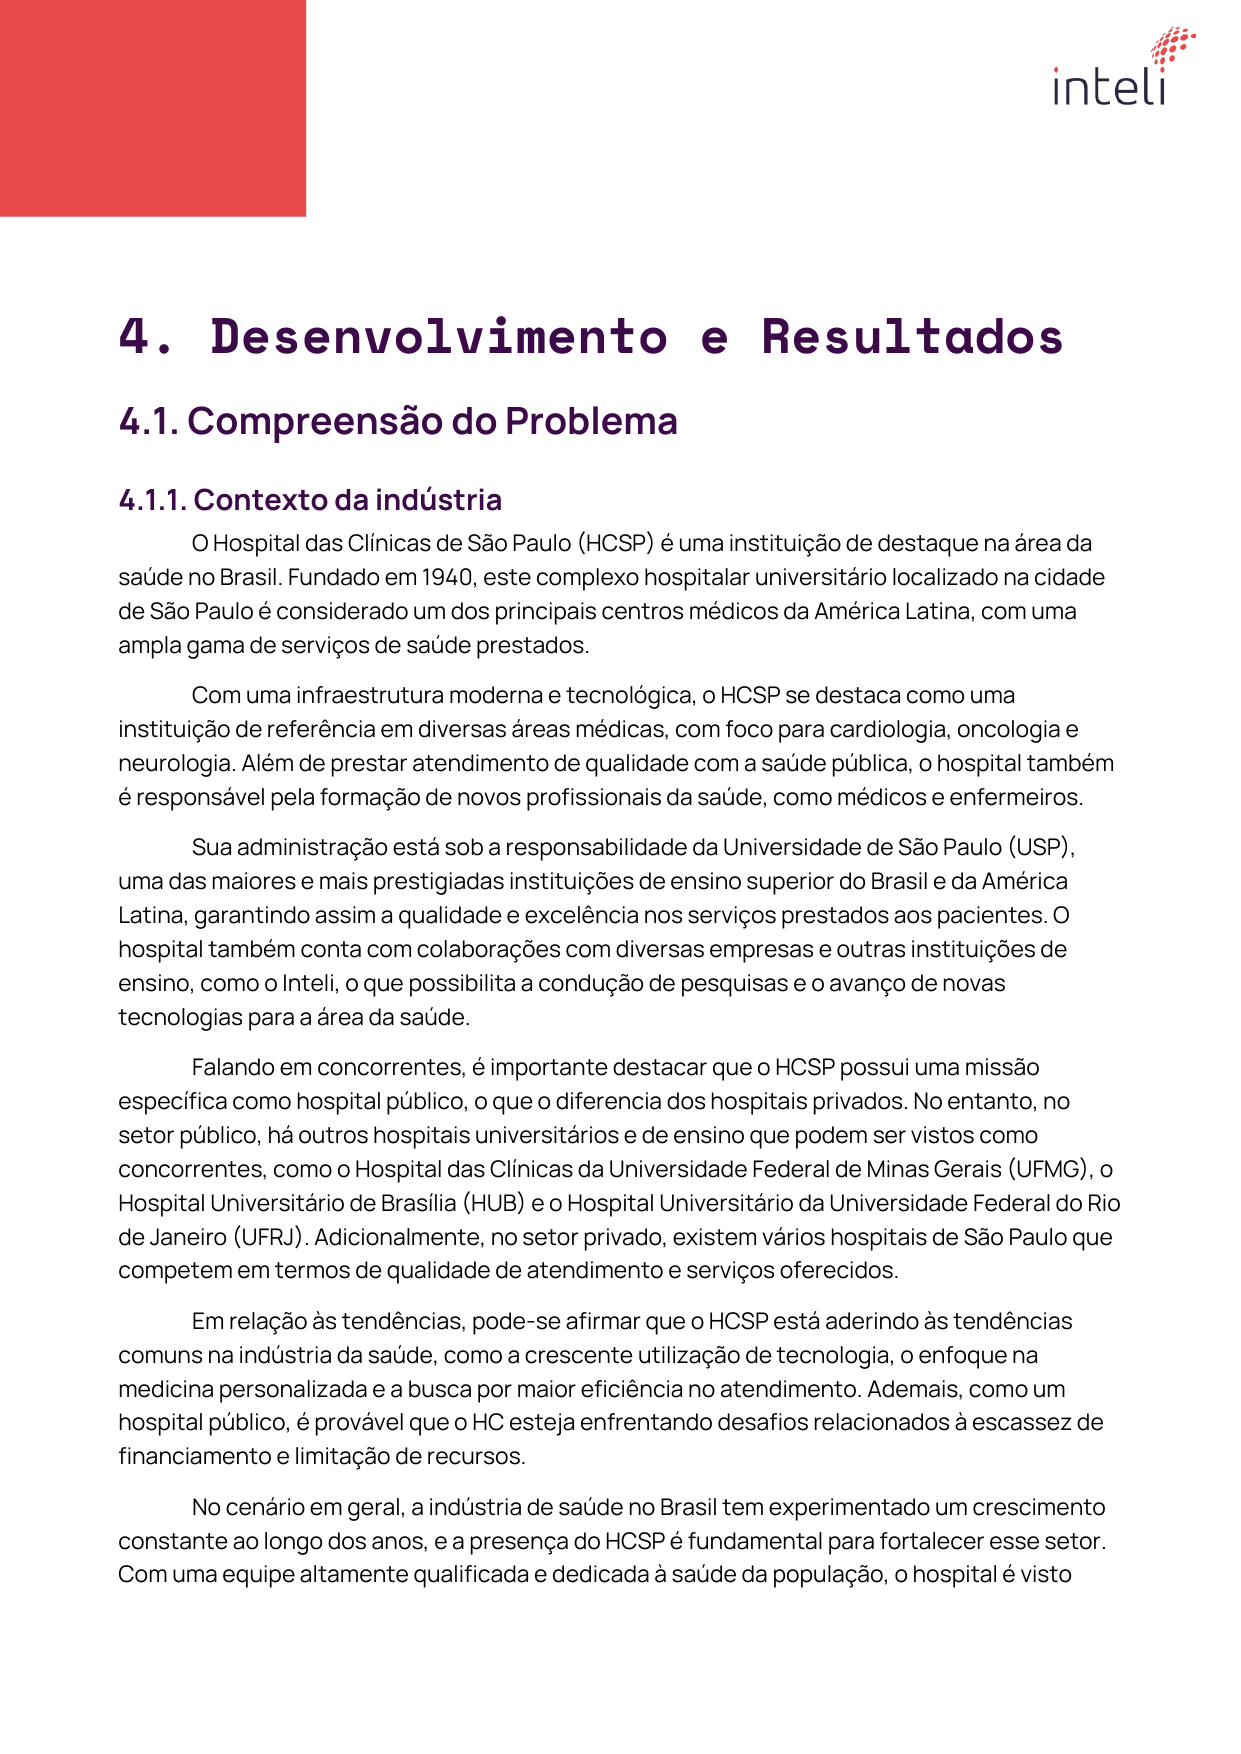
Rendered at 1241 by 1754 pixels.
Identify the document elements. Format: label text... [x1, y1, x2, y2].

picture [1054, 27, 1197, 105]
subtitle 4.1.1. Contexto da indústria [118, 479, 1122, 519]
text O Hospital das Clínicas de São Paulo (HCSP) é uma instituição de destaque na área da saúde no Brasil. Fundado em 1940, este complexo hospitalar universitário localizado na cidade de São Paulo é considerado um dos principais centros médicos da América Latina, com uma ampla gama de serviços de saúde prestados. [118, 527, 1122, 660]
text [118, 1491, 1122, 1590]
subtitle 4. Desenvolvimento e Resultados [118, 174, 1122, 372]
text Sua administração está sob a responsabilidade da Universidade de São Paulo (USP), uma das maiores e mais prestigiadas instituições de ensino superior do Brasil e da América Latina, garantindo assim a qualidade e excelência nos serviços prestados aos pacientes. O hospital também conta com colaborações com diversas empresas e outras instituições de ensino, como o Inteli, o que possibilita a condução de pesquisas e o avanço de novas tecnologias para a área da saúde. [118, 831, 1122, 1032]
picture [0, 0, 307, 217]
text Em relação às tendências, pode-se afirmar que o HCSP está aderindo às tendências comuns na indústria da saúde, como a crescente utilização de tecnologia, o enfoque na medicina personalizada e a busca por maior eficiência no atendimento. Ademais, como um hospital público, é provável que o HC esteja enfrentando desafios relacionados à escassez de financiamento e limitação de recursos. [118, 1305, 1122, 1472]
subtitle 4.1. Compreensão do Problema [118, 394, 1122, 446]
text Falando em concorrentes, é importante destacar que o HCSP possui uma missão específica como hospital público, o que o diferencia dos hospitais privados. No entanto, no setor público, há outros hospitais universitários e de ensino que podem ser vistos como concorrentes, como o Hospital das Clínicas da Universidade Federal de Minas Gerais (UFMG), o Hospital Universitário de Brasília (HUB) e o Hospital Universitário da Universidade Federal do Rio de Janeiro (UFRJ). Adicionalmente, no setor privado, existem vários hospitais de São Paulo que competem em termos de qualidade de atendimento e serviços oferecidos. [118, 1051, 1122, 1286]
text Com uma infraestrutura moderna e tecnológica, o HCSP se destaca como uma instituição de referência em diversas áreas médicas, com foco para cardiologia, oncologia e neurologia. Além de prestar atendimento de qualidade com a saúde pública, o hospital também é responsável pela formação de novos profissionais da saúde, como médicos e enfermeiros. [118, 679, 1122, 812]
